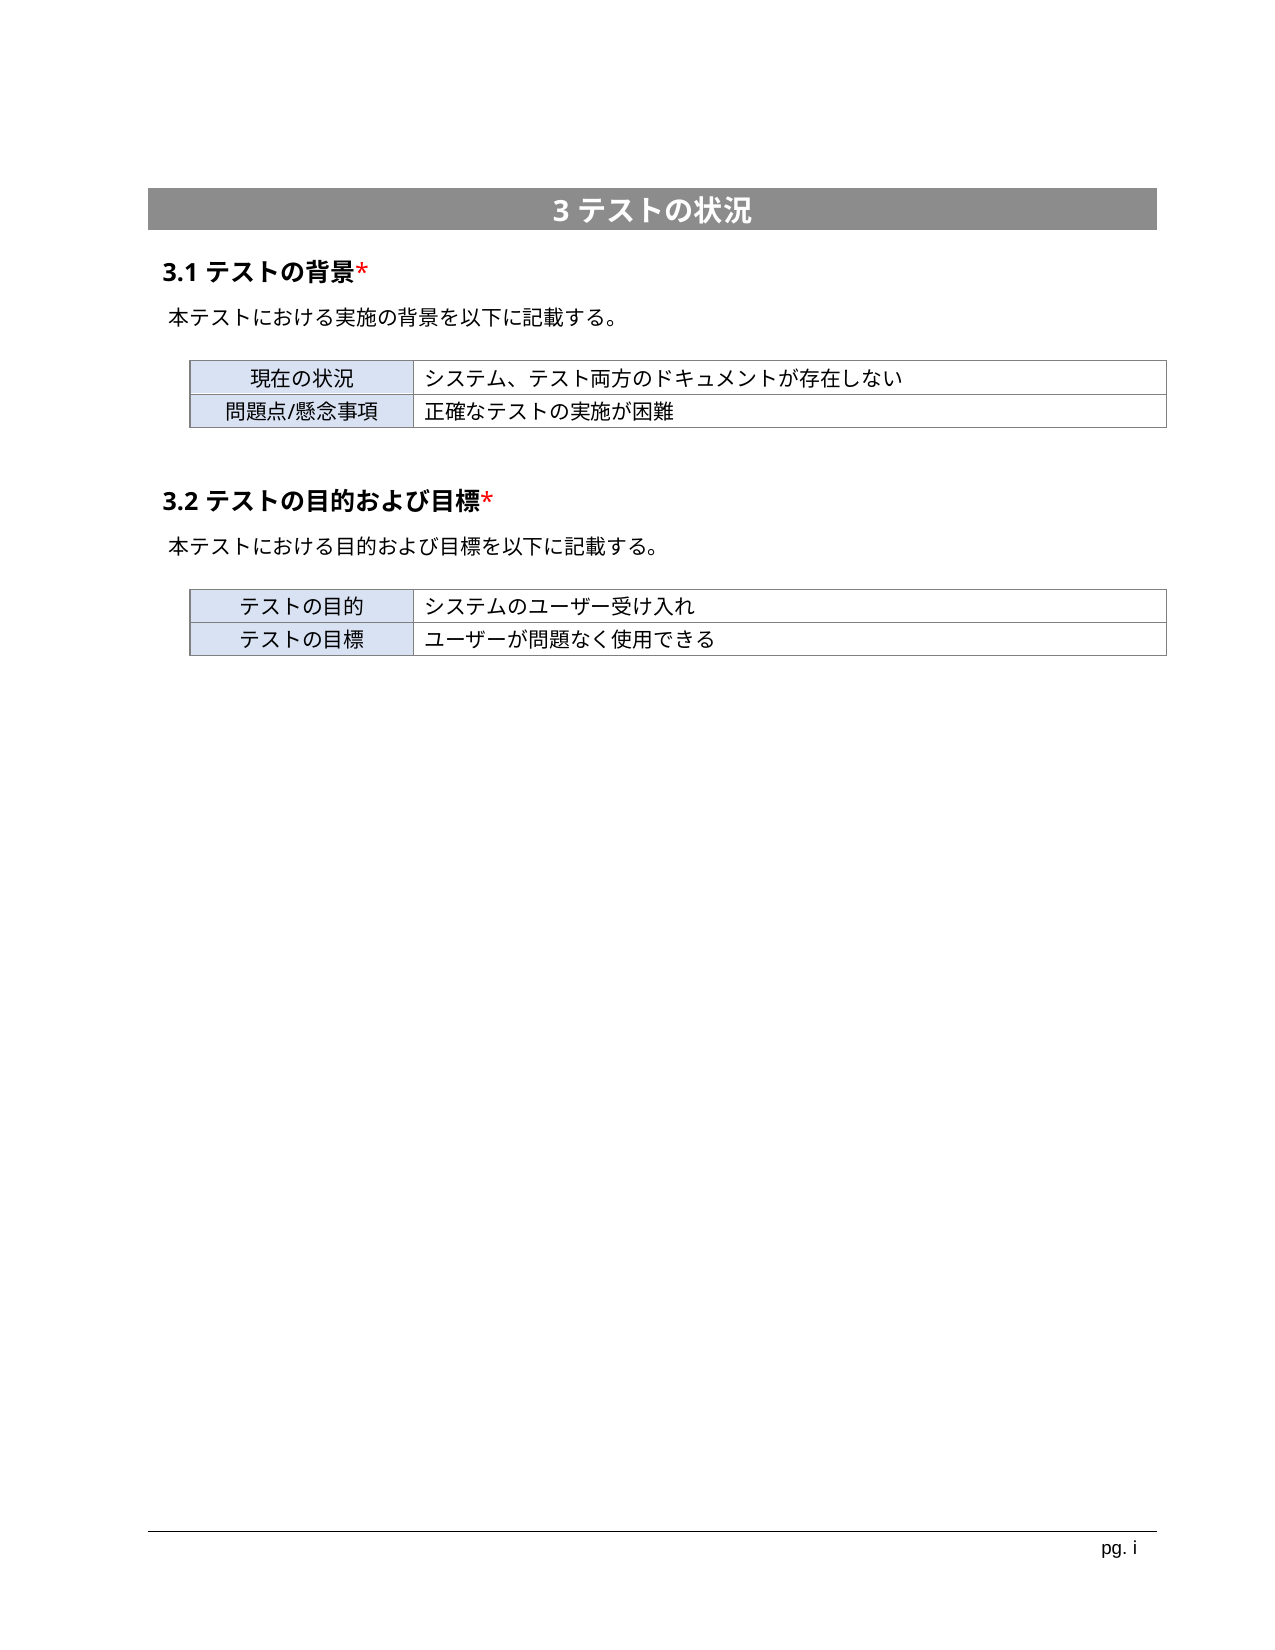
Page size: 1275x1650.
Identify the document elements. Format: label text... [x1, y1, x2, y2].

table_cell テストの目標 [191, 623, 413, 655]
table_header システムのユーザー受け入れ [414, 590, 1166, 622]
table_cell 問題点/懸念事項 [191, 395, 413, 427]
text 本テストにおける実施の背景を以下に記載する。 [168, 302, 1157, 332]
table_cell 正確なテストの実施が困難 [414, 395, 1166, 427]
subtitle テストの目的および目標* [162, 481, 1157, 517]
table_header 現在の状況 [191, 361, 413, 393]
table_header システム、テスト両方のドキュメントが存在しない [414, 361, 1166, 393]
text 本テストにおける目的および目標を以下に記載する。 [168, 530, 1157, 560]
table_header テストの目的 [191, 590, 413, 622]
table_cell ユーザーが問題なく使用できる [414, 623, 1166, 655]
subtitle テストの背景* [162, 255, 1157, 289]
subtitle テストの状況 [148, 188, 1157, 230]
